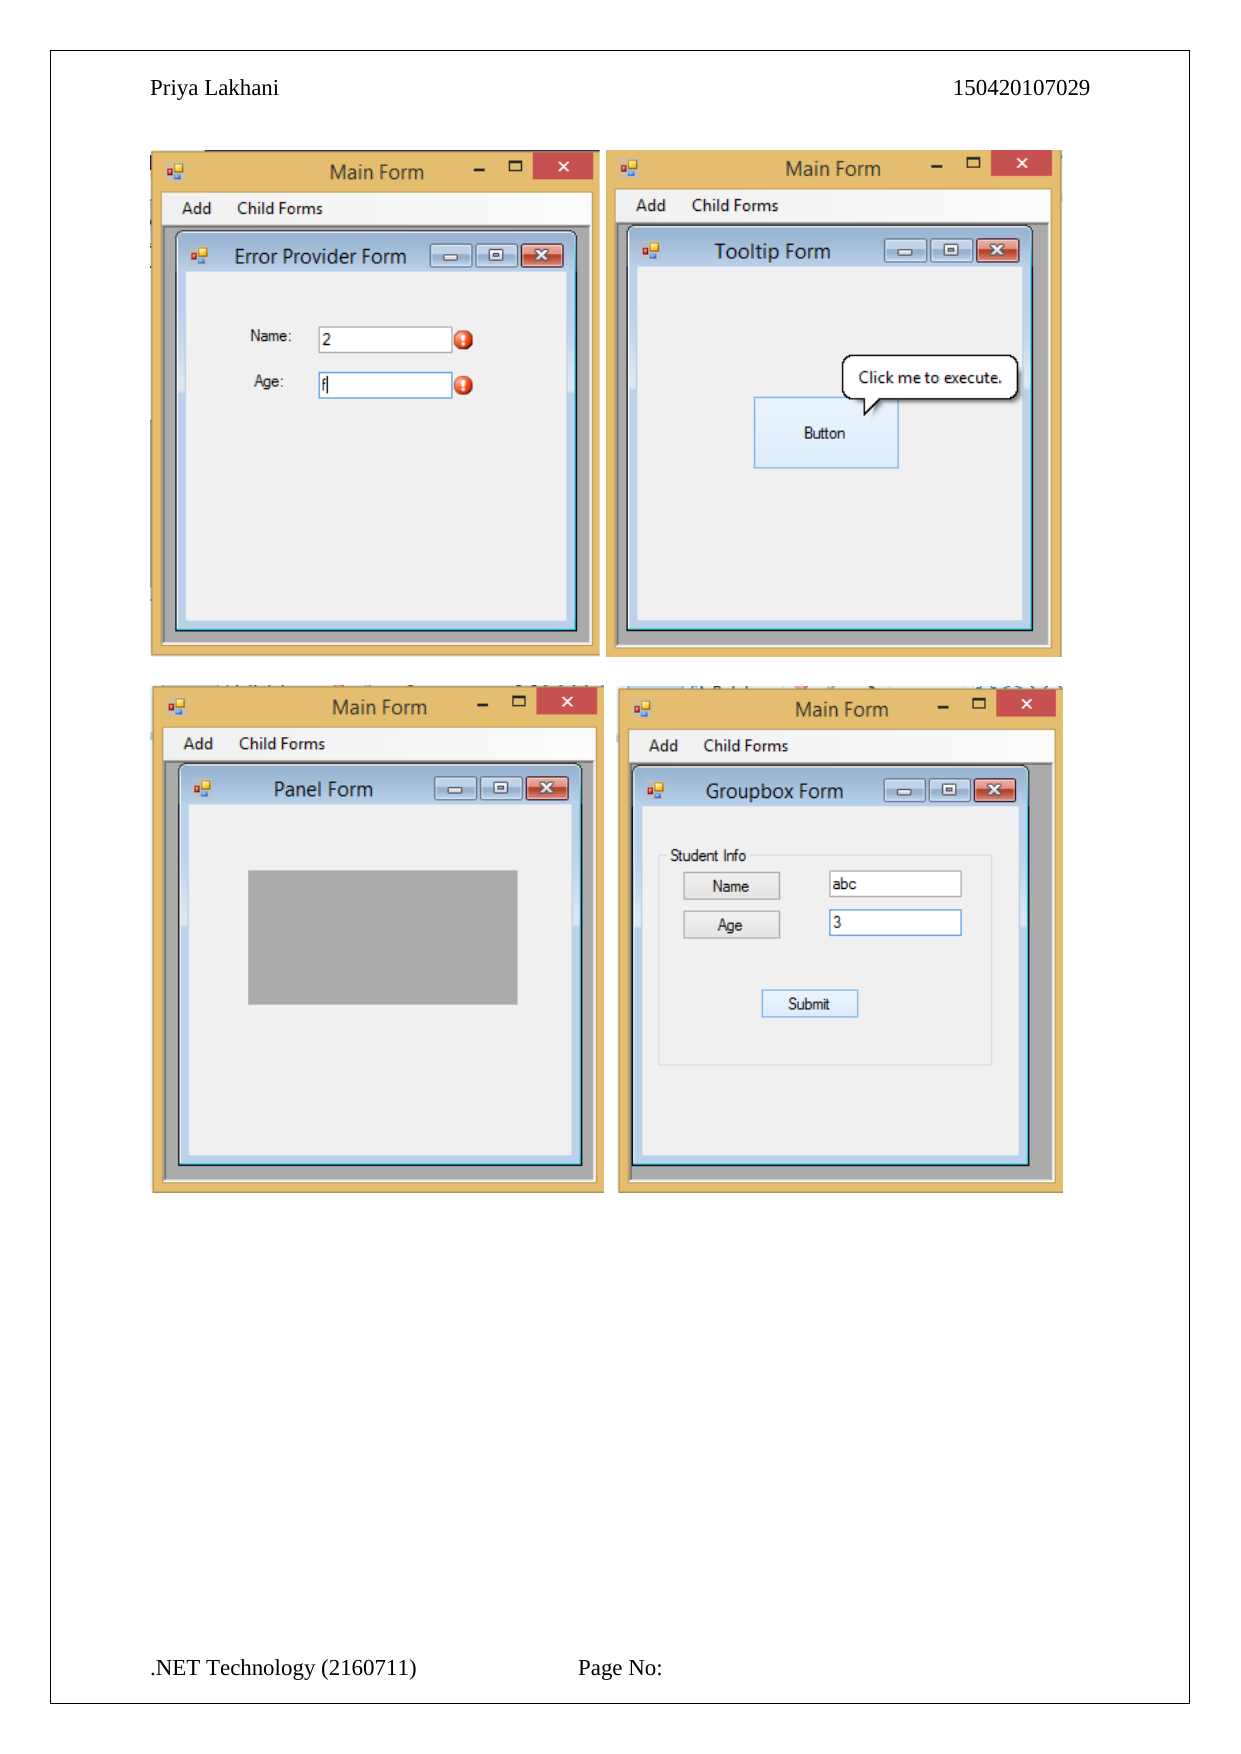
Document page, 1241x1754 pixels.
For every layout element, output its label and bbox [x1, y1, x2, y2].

picture [616, 686, 1063, 1193]
picture [150, 150, 600, 657]
picture [606, 150, 1063, 657]
picture [150, 685, 604, 1193]
